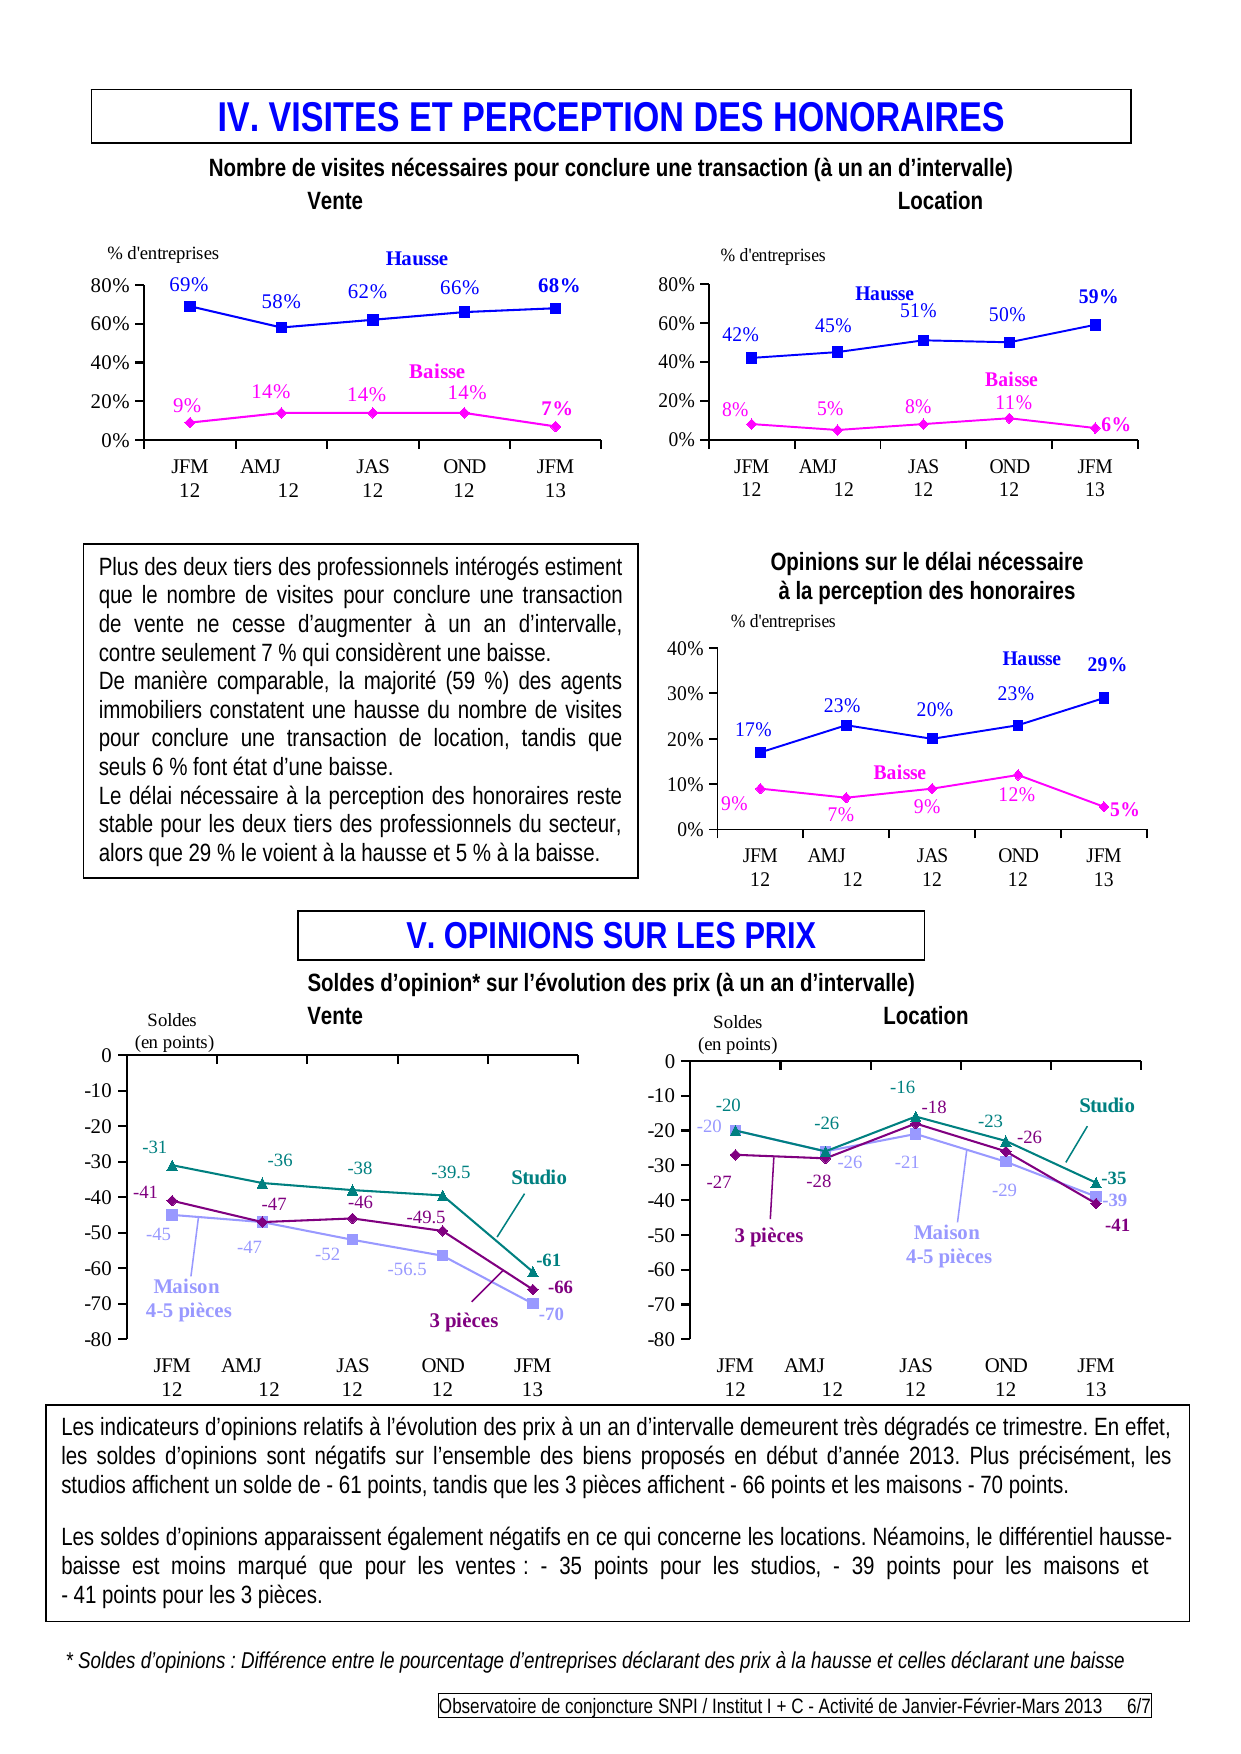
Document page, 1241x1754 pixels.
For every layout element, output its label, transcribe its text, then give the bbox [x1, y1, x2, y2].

subtitle Nombre de visites nécessaires pour conclure une transaction (à un an d’intervalle) [71, 153, 1152, 182]
subtitle V. OPINIONS SUR LES PRIX [299, 912, 924, 959]
text Vente Location [71, 1001, 1152, 1029]
subtitle IV. VISITES ET PERCEPTION DES HONORAIRES [92, 90, 1130, 142]
text Vente Location [71, 186, 1152, 215]
subtitle Soldes d’opinion* sur l’évolution des prix (à un an d’intervalle) [71, 968, 1152, 996]
